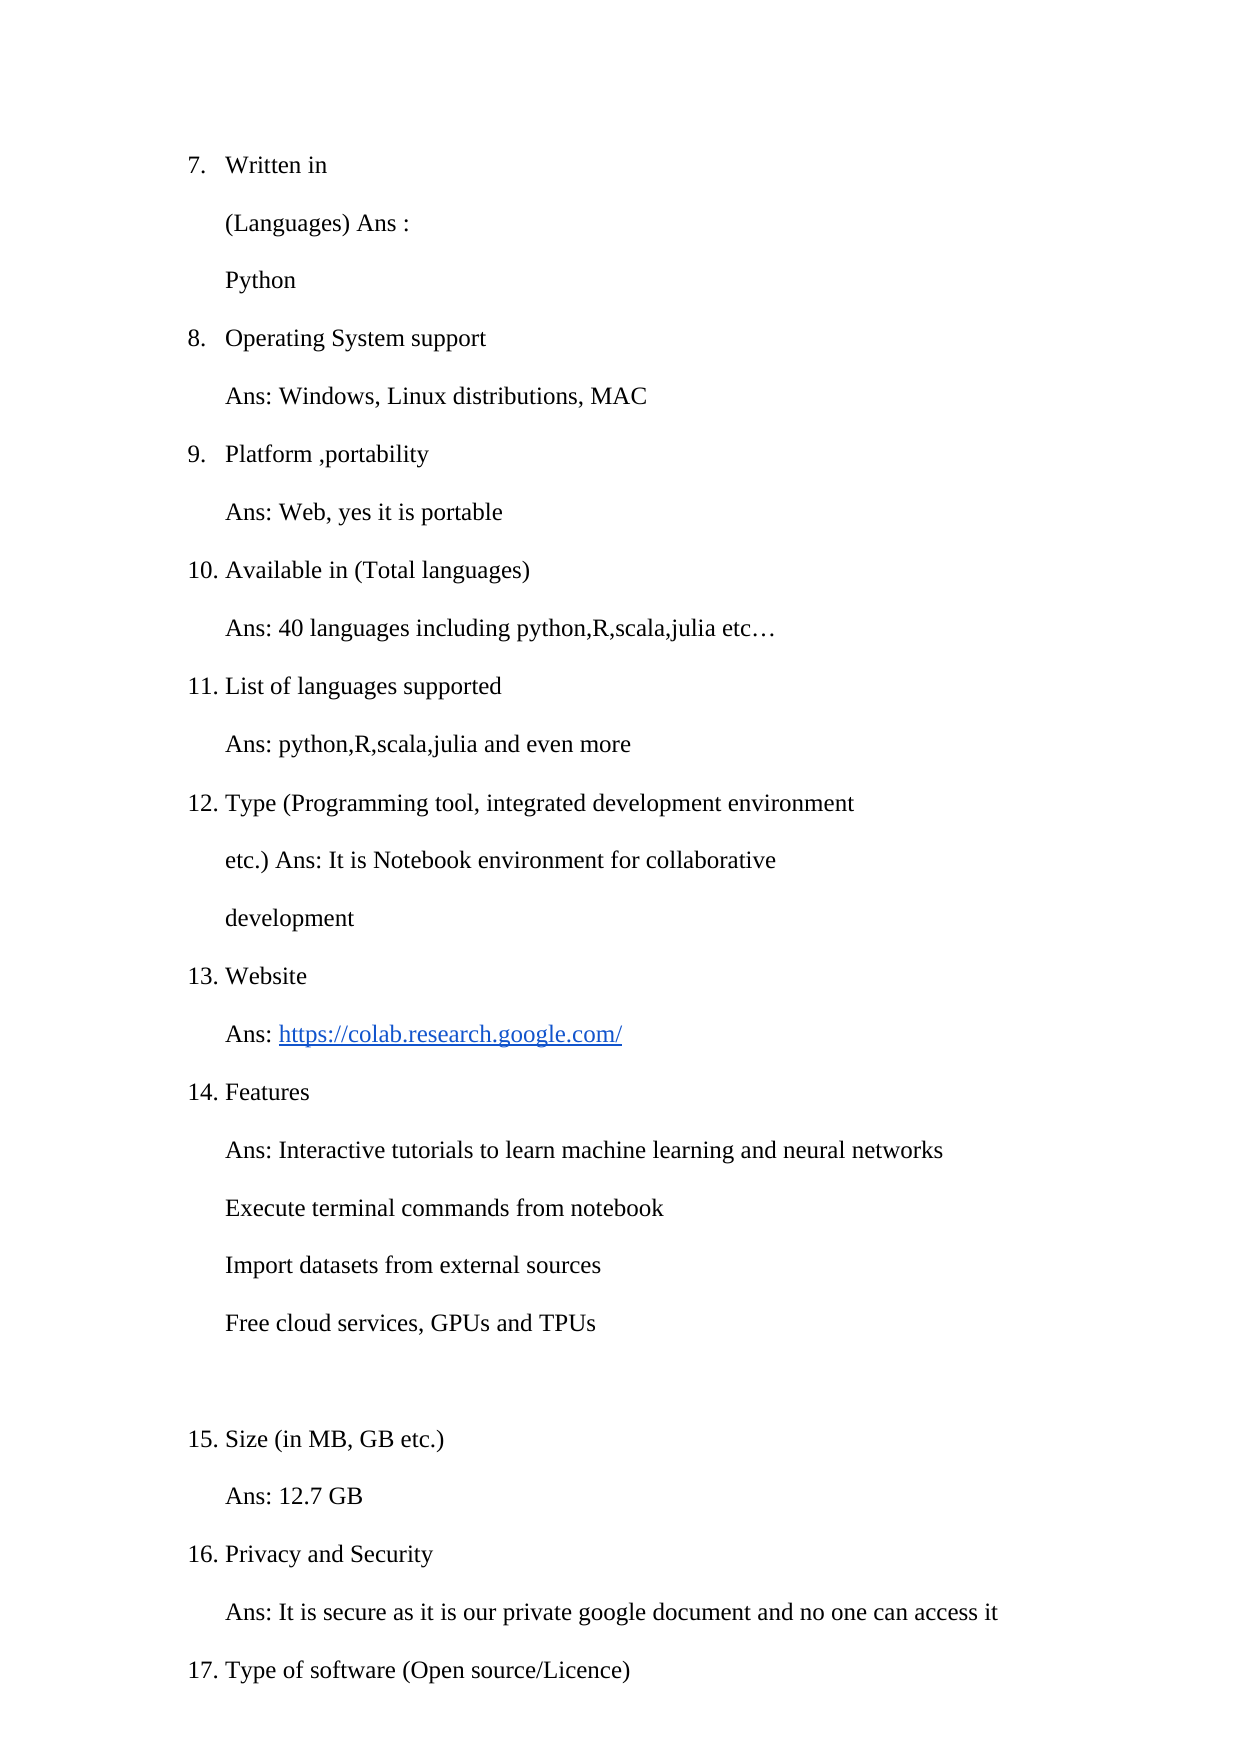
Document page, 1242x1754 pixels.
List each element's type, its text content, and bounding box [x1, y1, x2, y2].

list Type of software (Open source/Licence) [187, 1655, 1104, 1684]
list Available in (Total languages) [187, 555, 1104, 584]
list Operating System support [187, 323, 1104, 352]
list List of languages supported [187, 671, 1104, 700]
list Website [187, 961, 1104, 989]
text Ans: Web, yes it is portable [225, 497, 1104, 526]
list Size (in MB, GB etc.) Ans: 12.7 GB [187, 1424, 445, 1510]
list Features [187, 1077, 1104, 1106]
text Ans: Interactive tutorials to learn machine learning and neural networks Execute terminal commands from notebook [225, 1135, 946, 1221]
text Ans: It is secure as it is our private google document and no one can access it [225, 1597, 1104, 1626]
text Ans: python,R,scala,julia and even more [225, 729, 1104, 758]
text Ans: Windows, Linux distributions, MAC [225, 381, 1104, 410]
list Platform ,portability [187, 439, 1104, 468]
list Type (Programming tool, integrated development environment etc.) Ans: It is Notebook environment for collaborative development [187, 788, 901, 932]
text Ans: https://colab.research.google.com/ [225, 1019, 1104, 1047]
text Import datasets from external sources Free cloud services, GPUs and TPUs [225, 1250, 603, 1337]
list Privacy and Security [187, 1539, 1104, 1568]
list Written in (Languages) Ans : Python [187, 150, 457, 294]
text Ans: 40 languages including python,R,scala,julia etc… [225, 613, 1104, 642]
